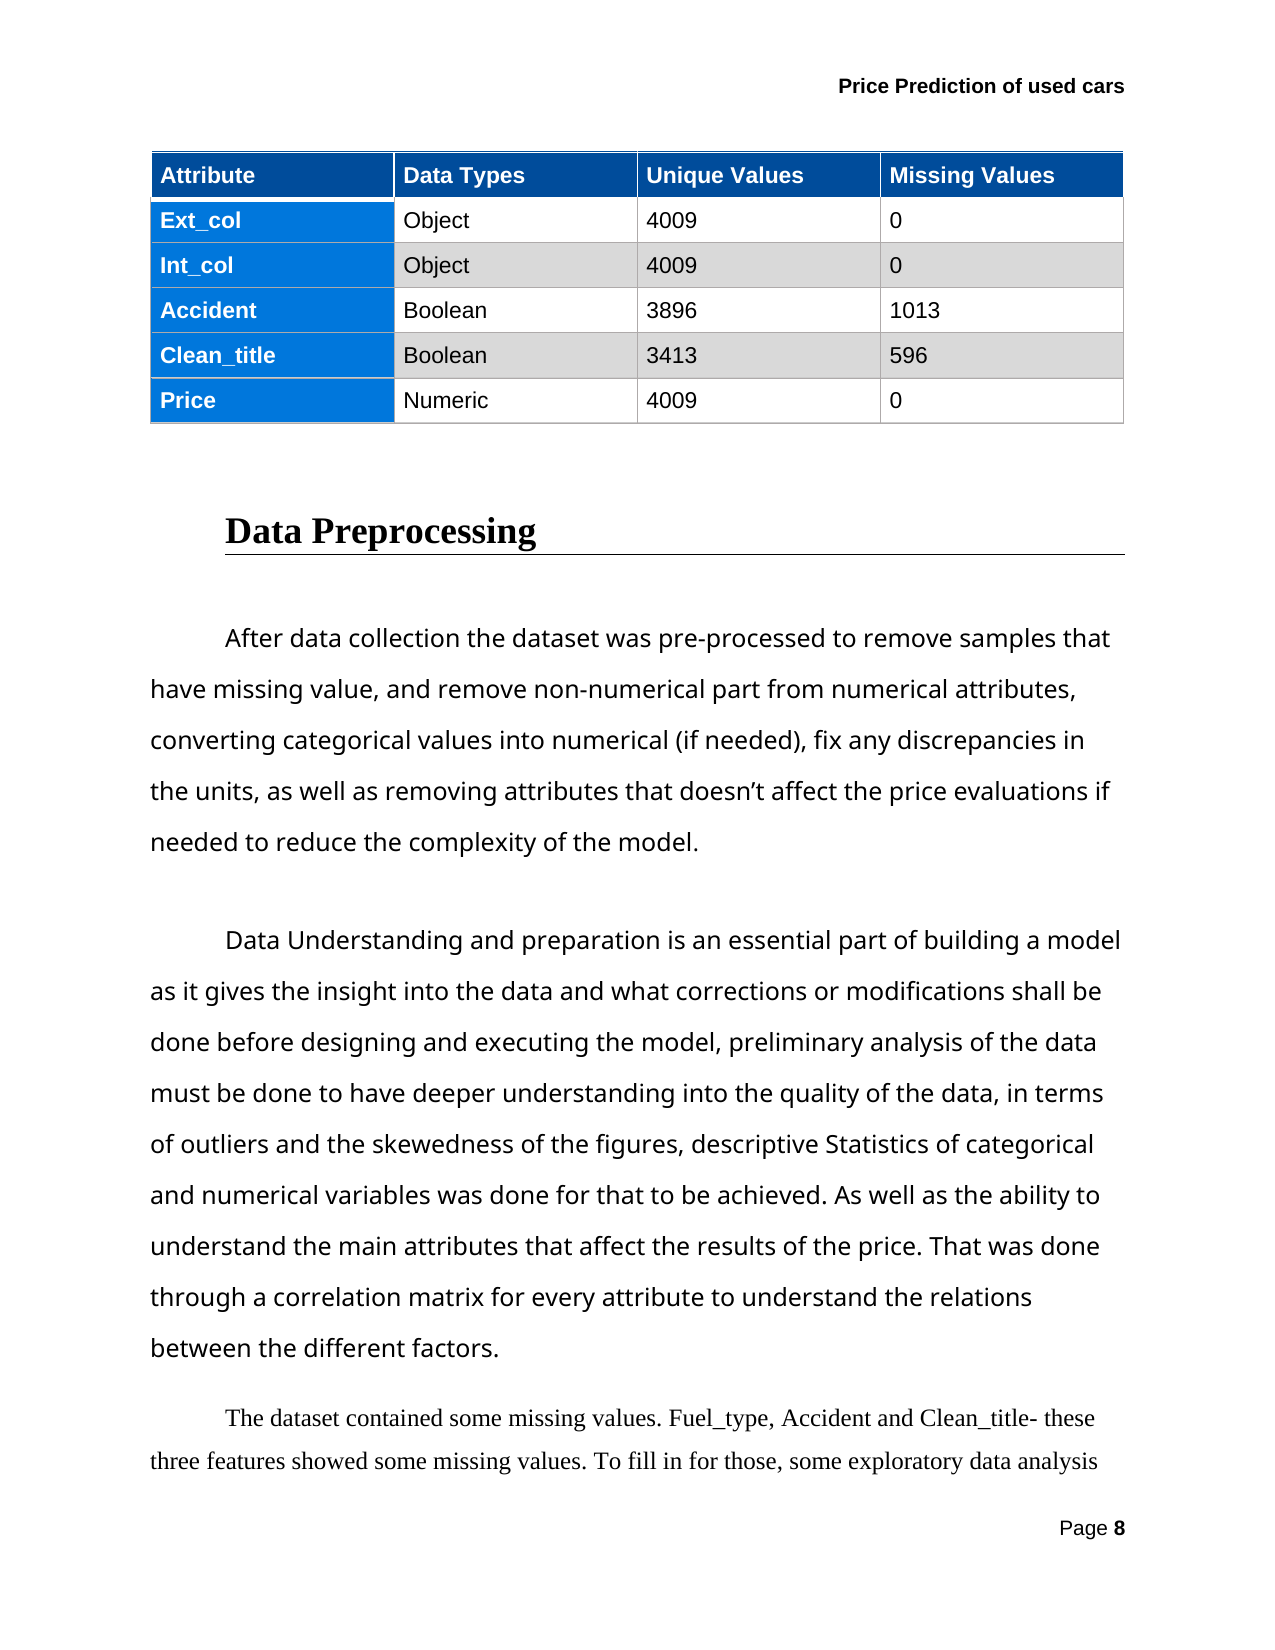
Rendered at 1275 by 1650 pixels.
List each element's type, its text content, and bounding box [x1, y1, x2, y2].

table_cell 0 [881, 243, 1123, 287]
table_cell Accident [151, 288, 394, 332]
table_cell 3413 [638, 333, 880, 377]
table_cell Boolean [395, 288, 637, 332]
table_cell Boolean [395, 333, 637, 377]
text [150, 1403, 1125, 1475]
text Data Understanding and preparation is an essential part of building a model as it gives the insight into the data and what corrections or modifications shall be done before designing and executing the model, preliminary analysis of the data must be done to have deeper understanding into the quality of the data, in terms of outliers and the skewedness of the figures, descriptive Statistics of categorical and numerical variables was done for that to be achieved. As well as the ability to understand the main attributes that affect the results of the price. That was done through a correlation matrix for every attribute to understand the relations between the different factors. [150, 923, 1125, 1365]
table_cell Numeric [395, 379, 637, 422]
table_cell 4009 [638, 243, 880, 287]
table_cell 0 [881, 202, 1123, 242]
table_cell 596 [881, 333, 1123, 377]
table_cell 0 [881, 379, 1123, 422]
table_cell Price [151, 379, 394, 422]
table_header Unique Values [638, 153, 880, 197]
table_cell Clean_title [151, 333, 394, 377]
table_cell 4009 [638, 379, 880, 422]
table_header Missing Values [881, 153, 1123, 197]
table_cell 3896 [638, 288, 880, 332]
table_cell Object [395, 243, 637, 287]
table_cell 1013 [881, 288, 1123, 332]
table_header Attribute [152, 153, 393, 197]
table_cell Int_col [151, 243, 394, 287]
table_cell 4009 [638, 202, 880, 242]
table_header Data Types [395, 153, 637, 197]
table_cell Object [395, 202, 637, 242]
table_cell Ext_col [151, 202, 394, 242]
subtitle Data Preprocessing [225, 508, 1125, 554]
text After data collection the dataset was pre-processed to remove samples that have missing value, and remove non-numerical part from numerical attributes, converting categorical values into numerical (if needed), fix any discrepancies in the units, as well as removing attributes that doesn’t affect the price evaluations if needed to reduce the complexity of the model. [150, 621, 1125, 859]
